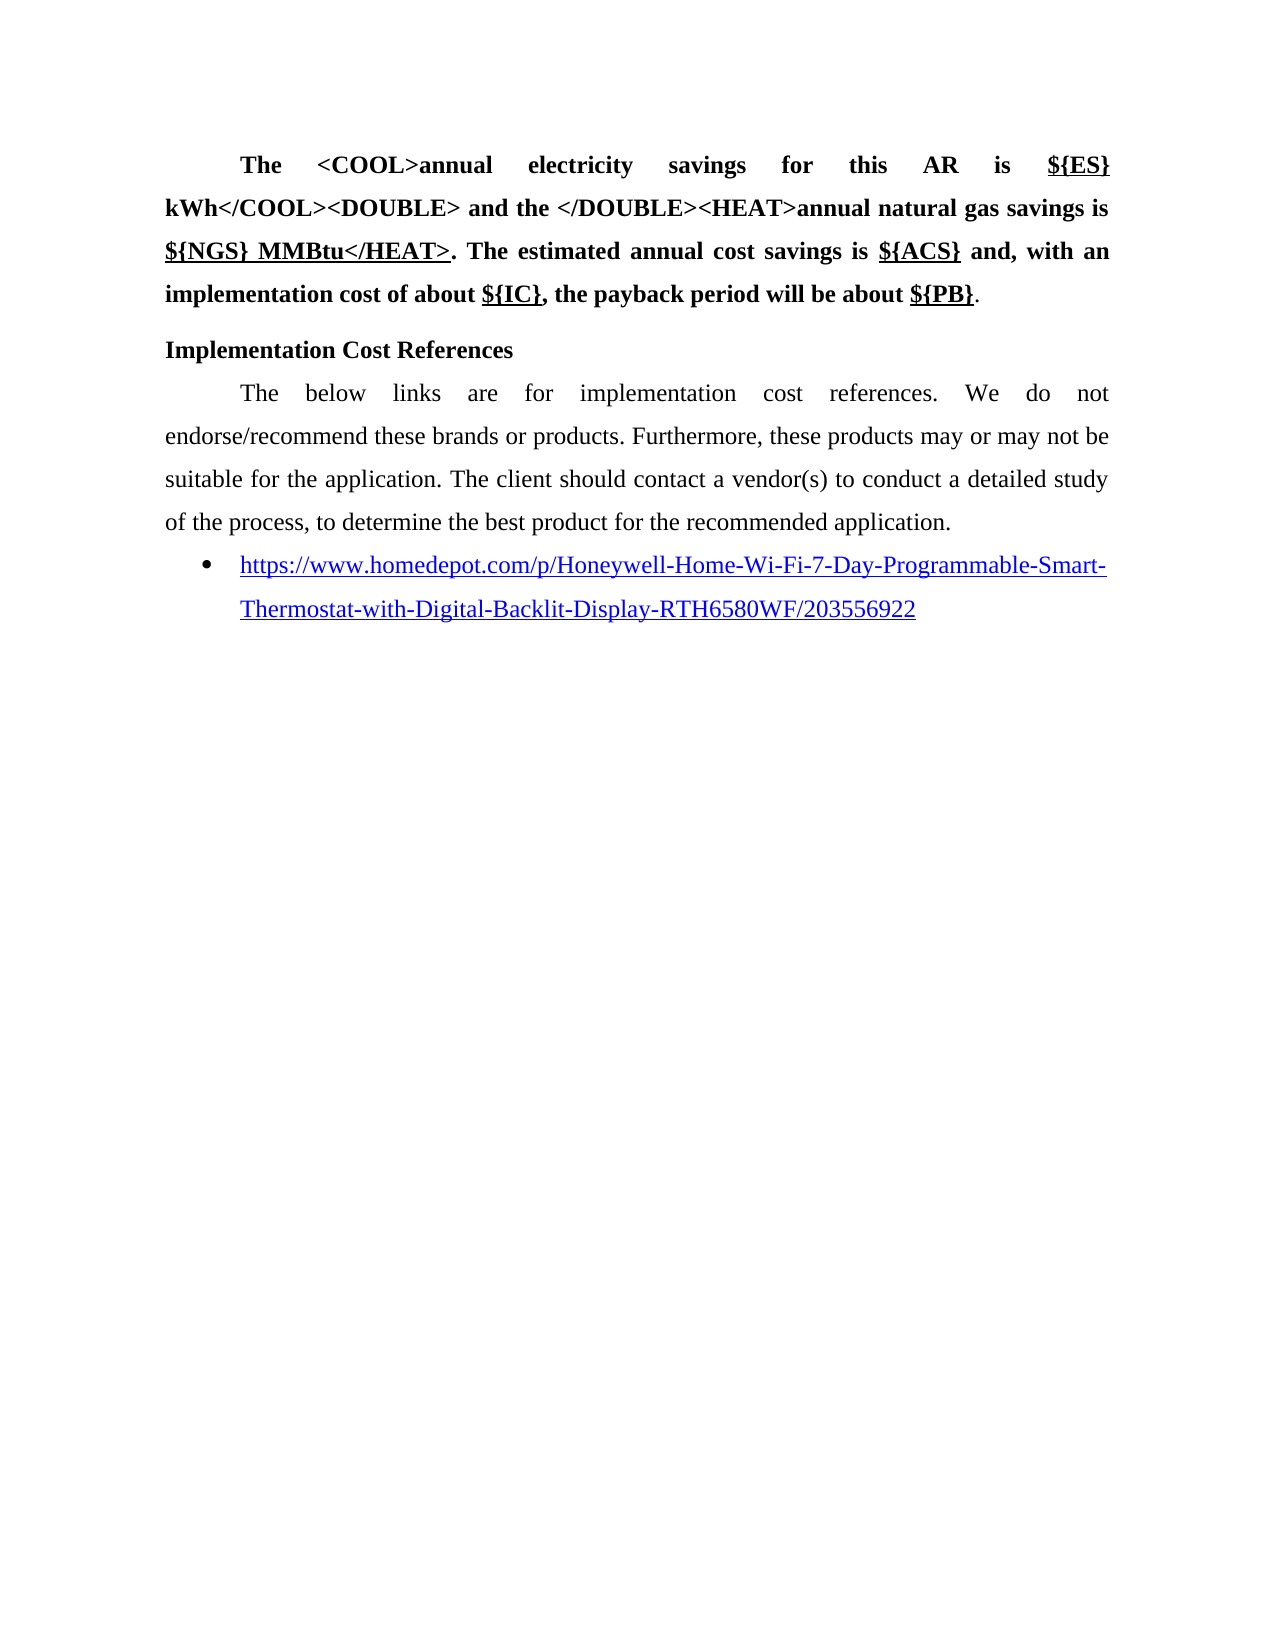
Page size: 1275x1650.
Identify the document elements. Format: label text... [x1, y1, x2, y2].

text Implementation Cost References [165, 335, 1110, 364]
text The below links are for implementation cost references. We do not endorse/recommend these brands or products. Furthermore, these products may or may not be suitable for the application. The client should contact a vendor(s) to conduct a detailed study of the process, to determine the best product for the recommended application. [165, 378, 1110, 536]
text The <COOL>annual electricity savings for this AR is ${ES} kWh</COOL><DOUBLE> and the </DOUBLE><HEAT>annual natural gas savings is ${NGS} MMBtu</HEAT>. The estimated annual cost savings is ${ACS} and, with an implementation cost of about ${IC}, the payback period will be about ${PB}. [165, 150, 1110, 308]
list https://www.homedepot.com/p/Honeywell-Home-Wi-Fi-7-Day-Programmable-Smart-Thermostat-with-Digital-Backlit-Display-RTH6580WF/203556922 [202, 551, 1110, 622]
